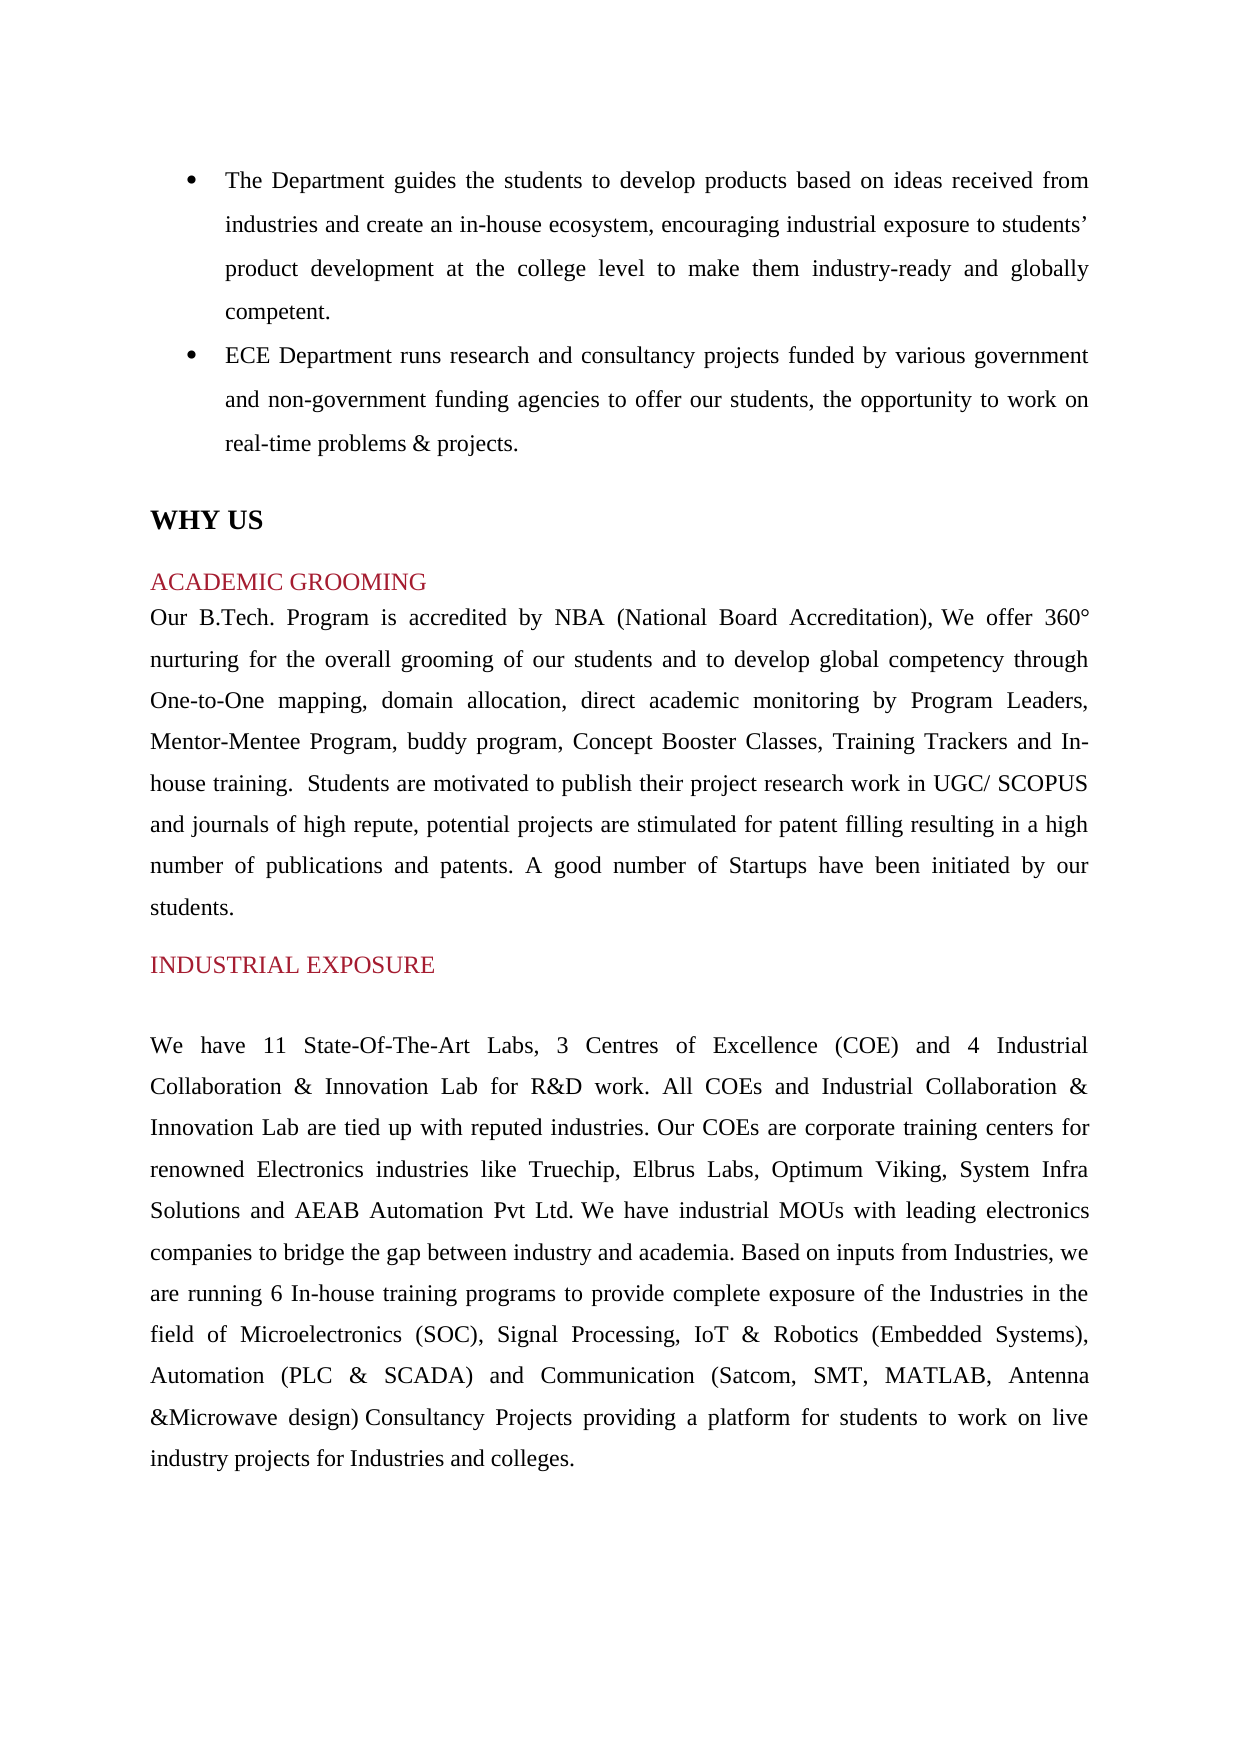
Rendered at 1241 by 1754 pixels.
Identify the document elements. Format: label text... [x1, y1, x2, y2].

text WHY US [150, 503, 1090, 536]
text ACADEMIC GROOMING [150, 567, 1090, 596]
list The Department guides the students to develop products based on ideas received from industries and create an in-house ecosystem, encouraging industrial exposure to students’ product development at the college level to make them industry-ready and globally competent. [187, 150, 1090, 325]
text Our B.Tech. Program is accredited by NBA (National Board Accreditation), We offer 360° nurturing for the overall grooming of our students and to develop global competency through One-to-One mapping, domain allocation, direct academic monitoring by Program Leaders, Mentor-Mentee Program, buddy program, Concept Booster Classes, Training Trackers and In-house training. Students are motivated to publish their project research work in UGC/ SCOPUS and journals of high repute, potential projects are stimulated for patent filling resulting in a high number of publications and patents. A good number of Startups have been initiated by our students. [150, 603, 1090, 920]
text INDUSTRIAL EXPOSURE [150, 950, 1090, 978]
list ECE Department runs research and consultancy projects funded by various government and non-government funding agencies to offer our students, the opportunity to work on real-time problems & projects. [187, 325, 1090, 456]
text We have 11 State-Of-The-Art Labs, 3 Centres of Excellence (COE) and 4 Industrial Collaboration & Innovation Lab for R&D work. All COEs and Industrial Collaboration & Innovation Lab are tied up with reputed industries. Our COEs are corporate training centers for renowned Electronics industries like Truechip, Elbrus Labs, Optimum Viking, System Infra Solutions and AEAB Automation Pvt Ltd. We have industrial MOUs with leading electronics companies to bridge the gap between industry and academia. Based on inputs from Industries, we are running 6 In-house training programs to provide complete exposure of the Industries in the field of Microelectronics (SOC), Signal Processing, IoT & Robotics (Embedded Systems), Automation (PLC & SCADA) and Communication (Satcom, SMT, MATLAB, Antenna &Microwave design) Consultancy Projects providing a platform for students to work on live industry projects for Industries and colleges. [150, 1031, 1090, 1472]
